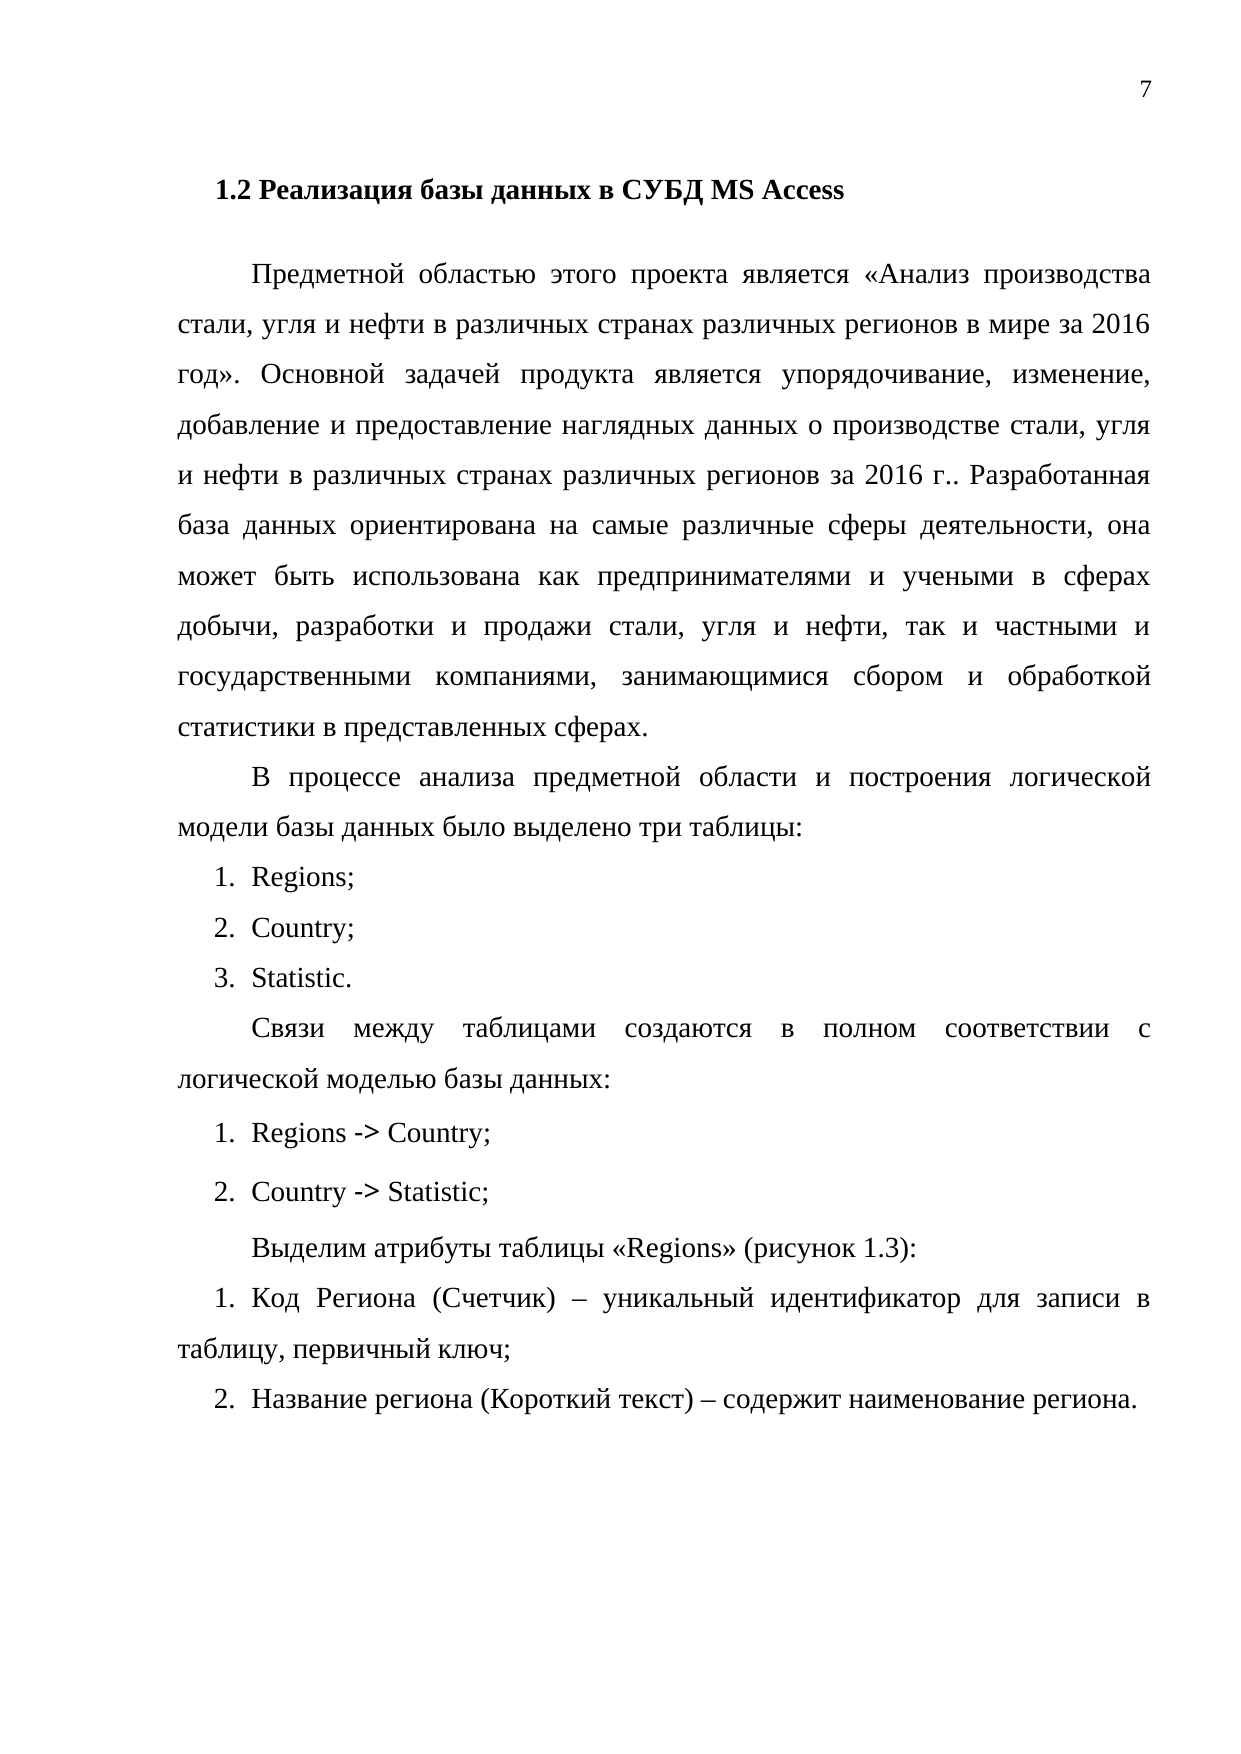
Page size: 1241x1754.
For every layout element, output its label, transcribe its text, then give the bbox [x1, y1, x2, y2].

list Country; [177, 910, 1152, 943]
list Код Региона (Счетчик) – уникальный идентификатор для записи в таблицу, первичный ключ; [177, 1280, 1152, 1364]
text В процессе анализа предметной области и построения логической модели базы данных было выделено три таблицы: [177, 759, 1152, 843]
text Выделим атрибуты таблицы «Regions» (рисунок 1.3): [177, 1230, 1152, 1264]
list Regions; [177, 859, 1152, 893]
text Связи между таблицами создаются в полном соответствии с логической моделью базы данных: [177, 1011, 1152, 1094]
list Regions -> Country; [177, 1111, 1152, 1151]
list Country -> Statistic; [177, 1171, 1152, 1210]
text Предметной областью этого проекта является «Анализ производства стали, угля и нефти в различных странах различных регионов в мире за 2016 год». Основной задачей продукта является упорядочивание, изменение, добавление и предоставление наглядных данных о производстве стали, угля и нефти в различных странах различных регионов за 2016 г.. Разработанная база данных ориентирована на самые различные сферы деятельности, она может быть использована как предпринимателями и учеными в сферах добычи, разработки и продажи стали, угля и нефти, так и частными и государственными компаниями, занимающимися сбором и обработкой статистики в представленных сферах. [177, 256, 1152, 742]
list Statistic. [177, 960, 1152, 994]
subtitle Реализация базы данных в СУБД MS Access [215, 172, 1152, 206]
list Название региона (Короткий текст) – содержит наименование региона. [177, 1381, 1152, 1414]
